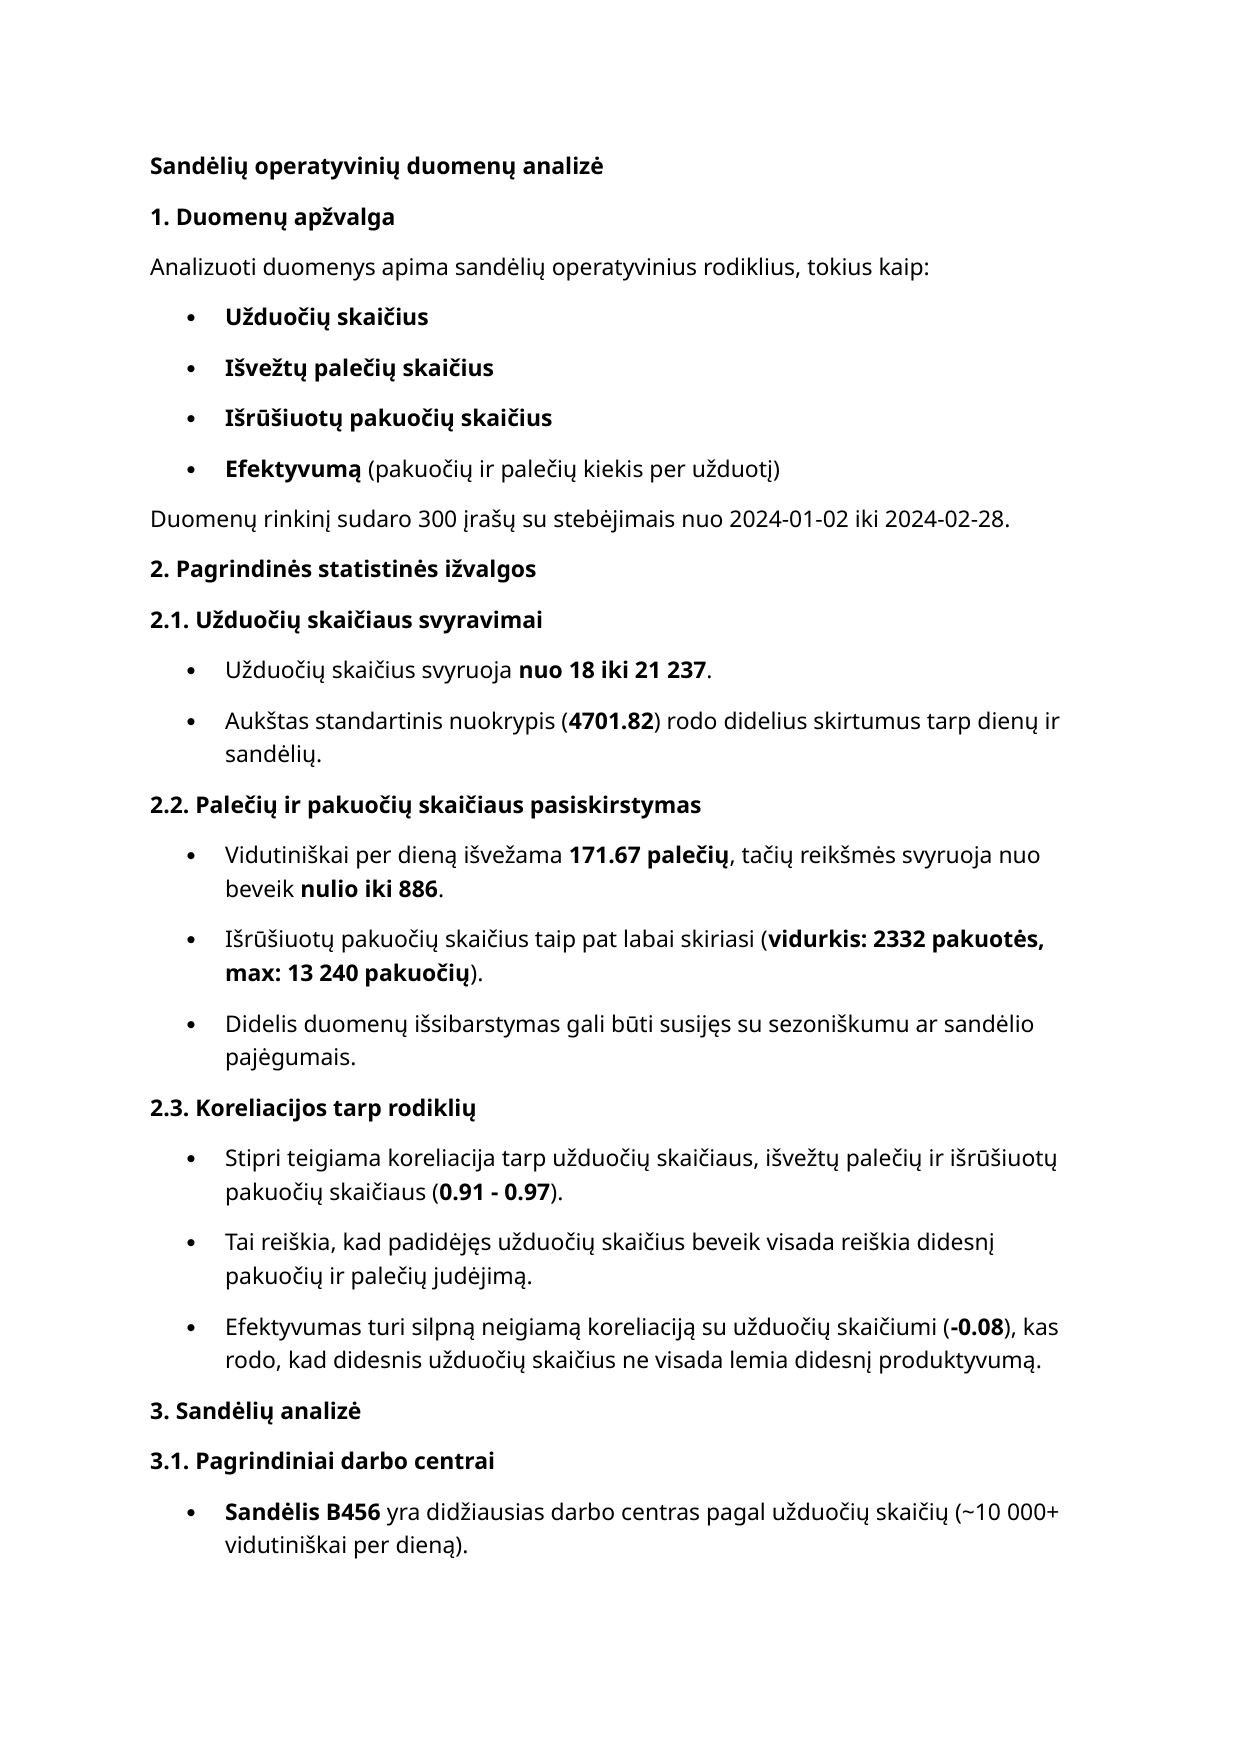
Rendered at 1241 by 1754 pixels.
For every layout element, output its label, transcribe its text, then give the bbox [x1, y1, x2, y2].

text 2.2. Palečių ir pakuočių skaičiaus pasiskirstymas [150, 789, 1090, 820]
text 2. Pagrindinės statistinės ižvalgos [150, 553, 1090, 584]
list Vidutiniškai per dieną išvežama 171.67 palečių, tačių reikšmės svyruoja nuo beveik nulio iki 886. [187, 839, 1090, 904]
list Didelis duomenų išsibarstymas gali būti susijęs su sezoniškumu ar sandėlio pajėgumais. [187, 1007, 1090, 1072]
list Aukštas standartinis nuokrypis (4701.82) rodo didelius skirtumus tarp dienų ir sandėlių. [187, 704, 1090, 769]
text Sandėlių operatyvinių duomenų analizė [150, 150, 1090, 181]
list Užduočių skaičius [187, 301, 1090, 332]
list Efektyvumą (pakuočių ir palečių kiekis per užduotį) [187, 452, 1090, 484]
list Išrūšiuotų pakuočių skaičius taip pat labai skiriasi (vidurkis: 2332 pakuotės, max: 13 240 pakuočių). [187, 923, 1090, 988]
text 3.1. Pagrindiniai darbo centrai [150, 1445, 1090, 1476]
list Užduočių skaičius svyruoja nuo 18 iki 21 237. [187, 654, 1090, 685]
list Tai reiškia, kad padidėjęs užduočių skaičius beveik visada reiškia didesnį pakuočių ir palečių judėjimą. [187, 1226, 1090, 1291]
text 3. Sandėlių analizė [150, 1394, 1090, 1426]
list Stipri teigiama koreliacija tarp užduočių skaičiaus, išvežtų palečių ir išrūšiuotų pakuočių skaičiaus (0.91 - 0.97). [187, 1142, 1090, 1207]
text Duomenų rinkinį sudaro 300 įrašų su stebėjimais nuo 2024-01-02 iki 2024-02-28. [150, 503, 1090, 534]
list Sandėlis B456 yra didžiausias darbo centras pagal užduočių skaičių (~10 000+ vidutiniškai per dieną). [187, 1495, 1090, 1560]
list Išrūšiuotų pakuočių skaičius [187, 402, 1090, 433]
text 2.1. Užduočių skaičiaus svyravimai [150, 604, 1090, 635]
list Išvežtų palečių skaičius [187, 352, 1090, 383]
text 2.3. Koreliacijos tarp rodiklių [150, 1092, 1090, 1123]
list Efektyvumas turi silpną neigiamą koreliaciją su užduočių skaičiumi (-0.08), kas rodo, kad didesnis užduočių skaičius ne visada lemia didesnį produktyvumą. [187, 1310, 1090, 1375]
text 1. Duomenų apžvalga [150, 200, 1090, 232]
text Analizuoti duomenys apima sandėlių operatyvinius rodiklius, tokius kaip: [150, 251, 1090, 282]
